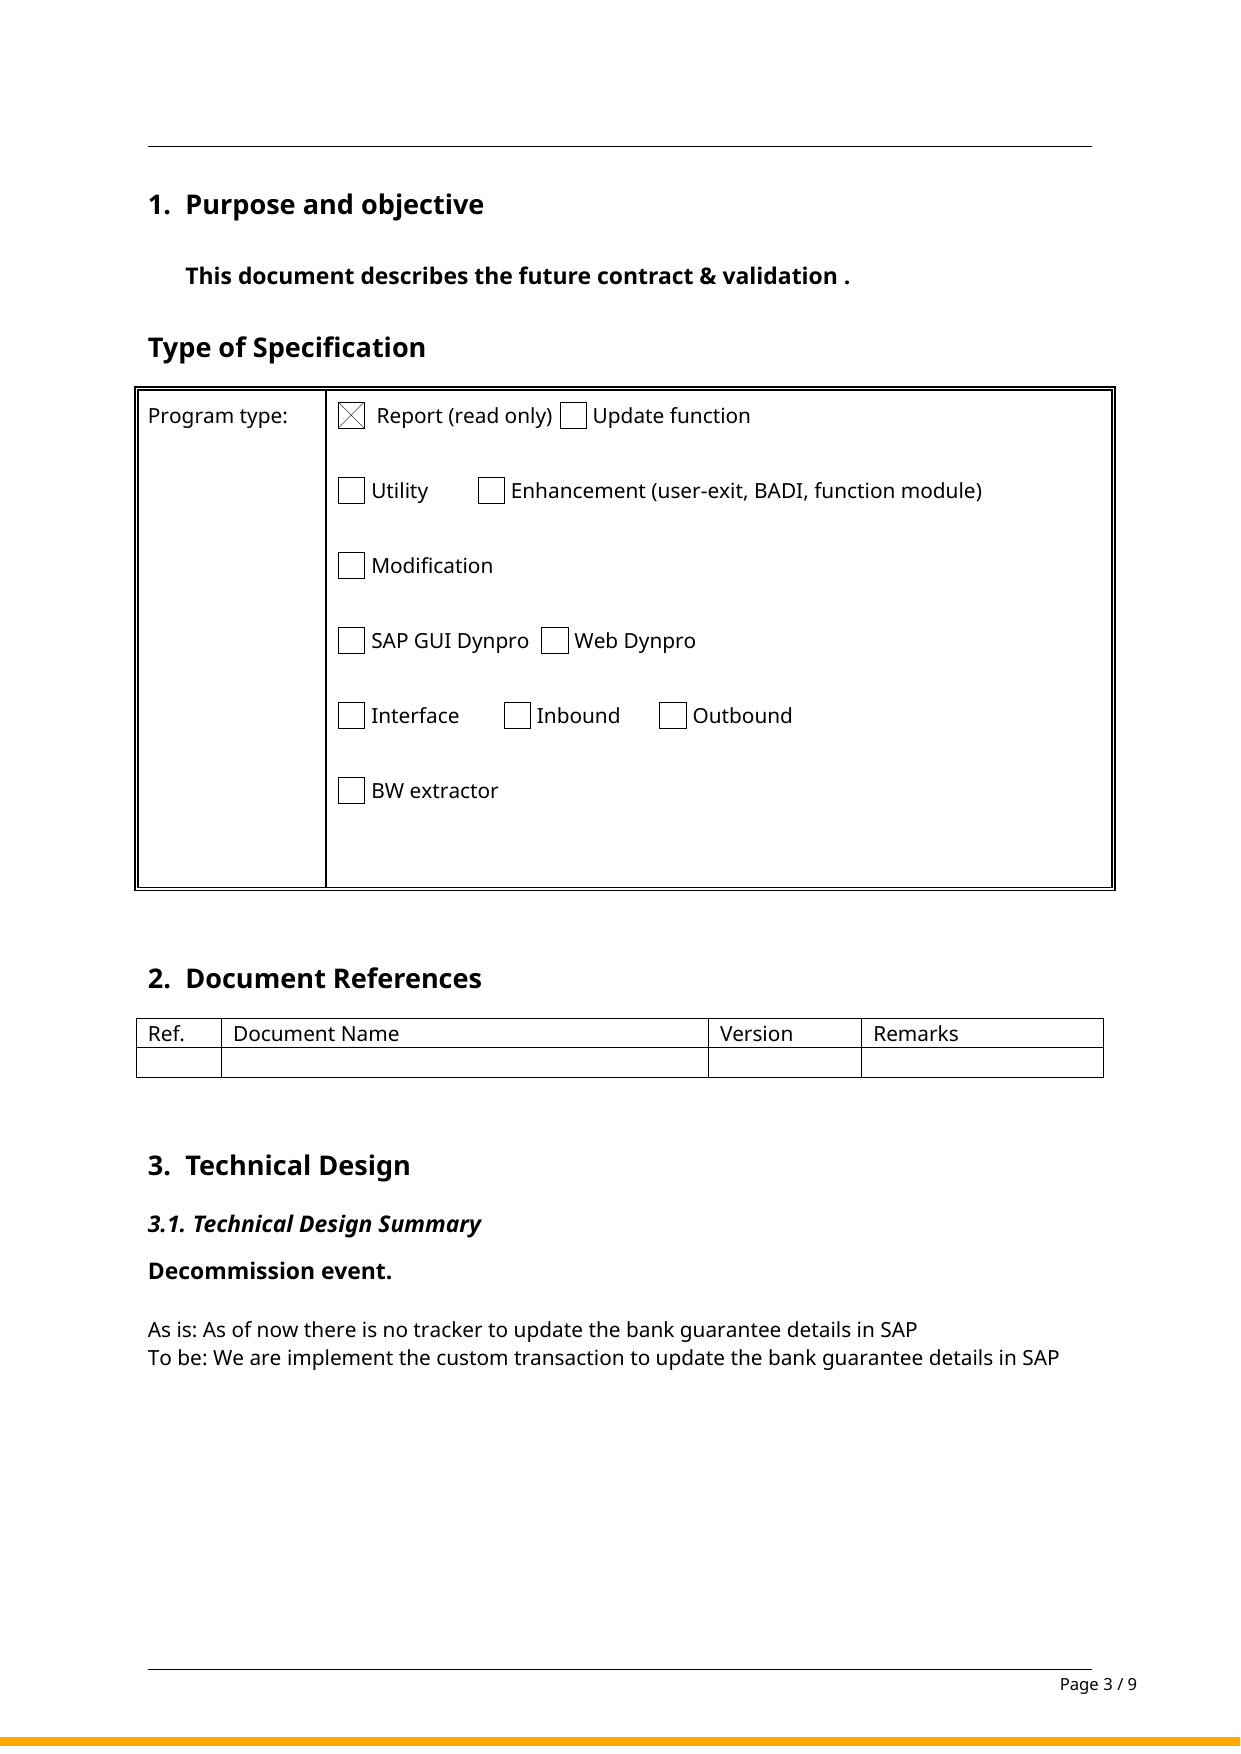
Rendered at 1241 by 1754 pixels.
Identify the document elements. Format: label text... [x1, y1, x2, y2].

table_cell [862, 1048, 1103, 1077]
table_header Ref. [137, 1019, 221, 1047]
table_header Report (read only) Update function Utility Enhancement (user-exit, BADI, function module) Modification SAP GUI Dynpro Web Dynpro Interface Inbound Outbound BW extractor [327, 391, 1111, 887]
table_cell [709, 1048, 861, 1077]
table_header Version [709, 1019, 861, 1047]
subtitle Document References [148, 960, 1092, 997]
table_header Program type: [139, 391, 325, 887]
table_header Remarks [862, 1019, 1103, 1047]
table_header Document Name [222, 1019, 708, 1047]
subtitle Technical Design [148, 1146, 1092, 1183]
text Decommission event. [148, 1255, 1092, 1286]
text As is: As of now there is no tracker to update the bank guarantee details in SAP [148, 1315, 1092, 1343]
table_cell [137, 1048, 221, 1077]
subtitle Technical Design Summary [148, 1208, 1092, 1239]
text To be: We are implement the custom transaction to update the bank guarantee details in SAP [148, 1343, 1092, 1372]
subtitle Purpose and objective [148, 185, 1092, 222]
subtitle Type of Specification [148, 328, 1092, 365]
subtitle This document describes the future contract & validation . [185, 259, 1092, 291]
table_cell [222, 1048, 708, 1077]
